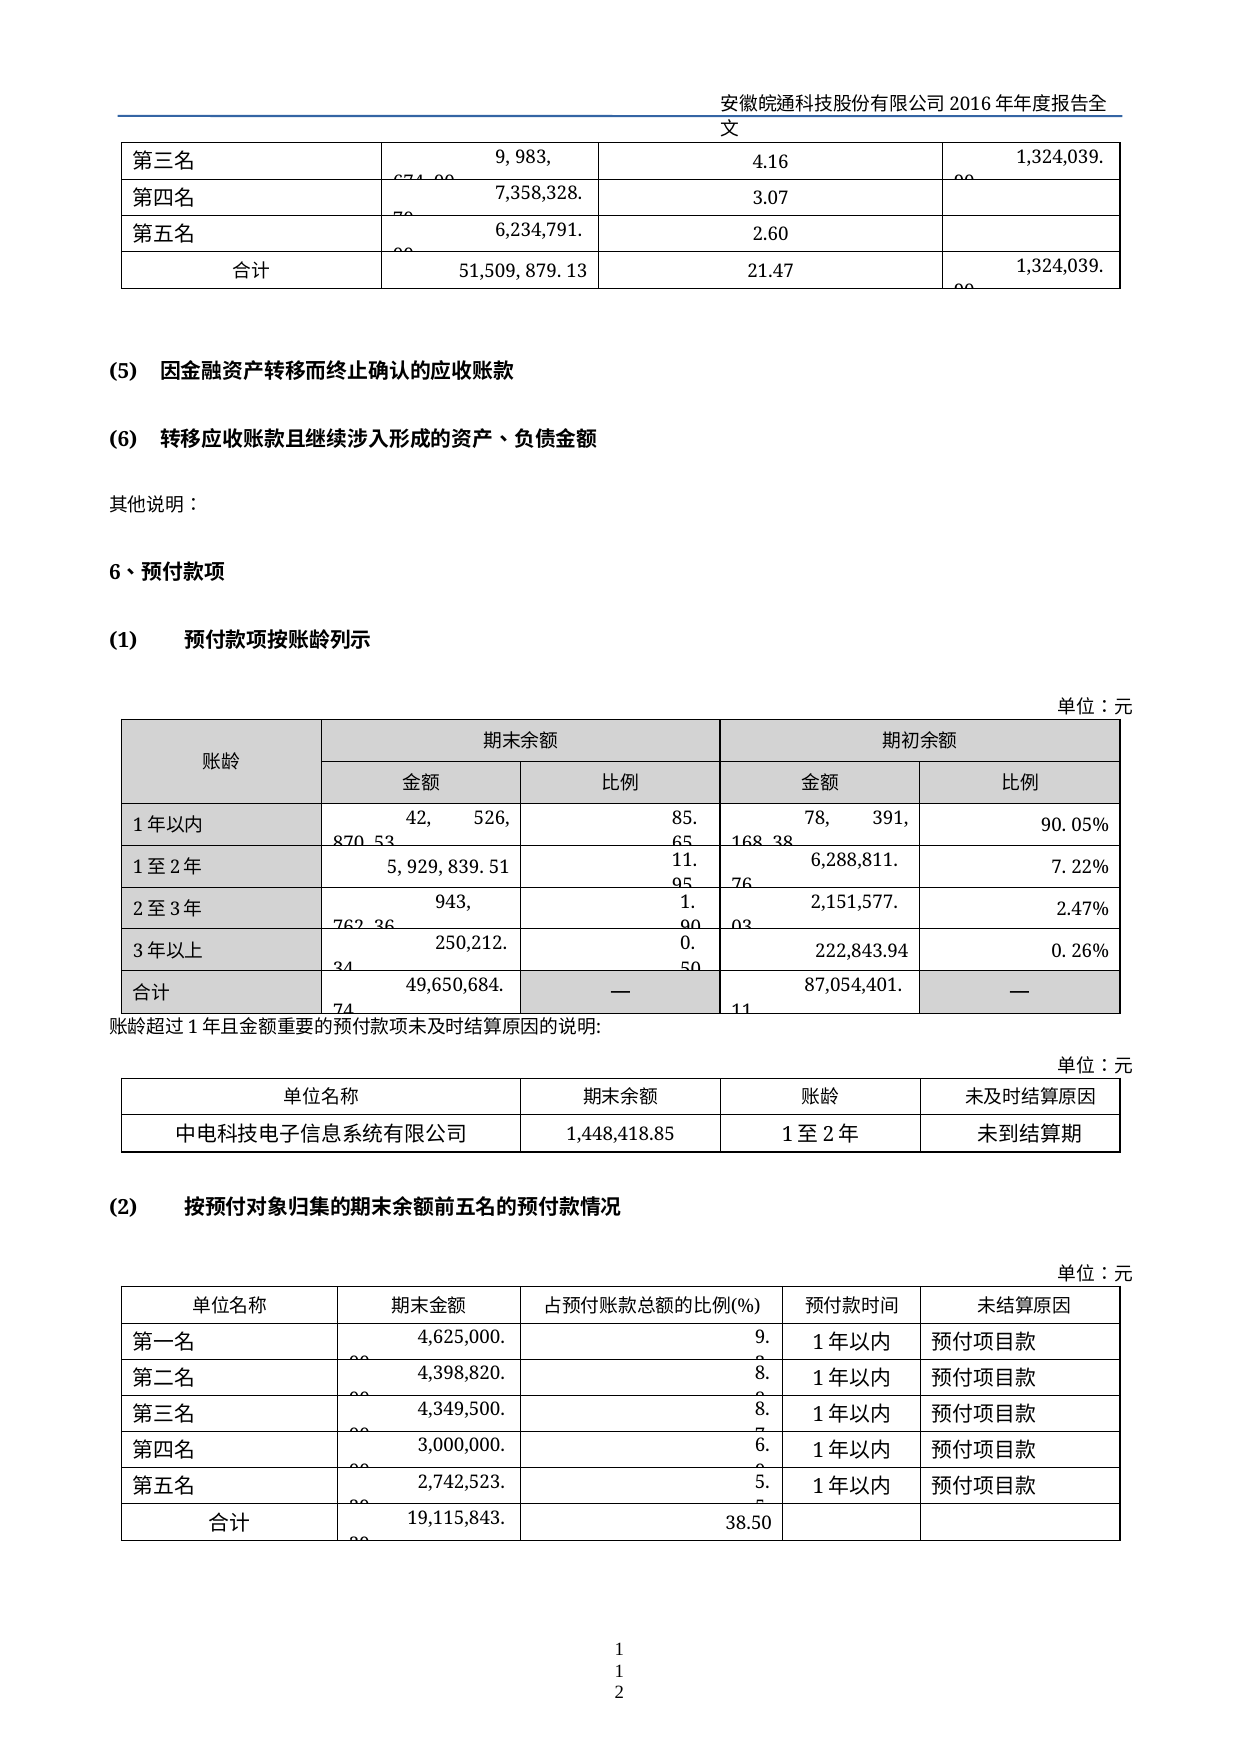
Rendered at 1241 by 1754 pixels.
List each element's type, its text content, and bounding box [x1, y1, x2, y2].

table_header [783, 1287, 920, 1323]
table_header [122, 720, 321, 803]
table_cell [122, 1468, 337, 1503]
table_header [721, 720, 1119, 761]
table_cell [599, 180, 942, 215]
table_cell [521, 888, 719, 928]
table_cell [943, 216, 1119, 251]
text 单位：元 [109, 1052, 1133, 1077]
text 6、预付款项 [109, 557, 1133, 585]
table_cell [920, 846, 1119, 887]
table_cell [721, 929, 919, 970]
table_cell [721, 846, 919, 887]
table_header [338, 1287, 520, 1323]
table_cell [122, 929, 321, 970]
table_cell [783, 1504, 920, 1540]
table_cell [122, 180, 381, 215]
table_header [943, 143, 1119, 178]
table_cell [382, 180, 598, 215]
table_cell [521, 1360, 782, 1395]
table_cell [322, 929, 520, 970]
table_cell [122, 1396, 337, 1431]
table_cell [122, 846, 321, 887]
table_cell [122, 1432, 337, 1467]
list 转移应收账款且继续涉入形成的资产、负债金额 [109, 424, 1133, 452]
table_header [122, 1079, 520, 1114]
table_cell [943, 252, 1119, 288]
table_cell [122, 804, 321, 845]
list 按预付对象归集的期末余额前五名的预付款情况 [109, 1192, 1133, 1221]
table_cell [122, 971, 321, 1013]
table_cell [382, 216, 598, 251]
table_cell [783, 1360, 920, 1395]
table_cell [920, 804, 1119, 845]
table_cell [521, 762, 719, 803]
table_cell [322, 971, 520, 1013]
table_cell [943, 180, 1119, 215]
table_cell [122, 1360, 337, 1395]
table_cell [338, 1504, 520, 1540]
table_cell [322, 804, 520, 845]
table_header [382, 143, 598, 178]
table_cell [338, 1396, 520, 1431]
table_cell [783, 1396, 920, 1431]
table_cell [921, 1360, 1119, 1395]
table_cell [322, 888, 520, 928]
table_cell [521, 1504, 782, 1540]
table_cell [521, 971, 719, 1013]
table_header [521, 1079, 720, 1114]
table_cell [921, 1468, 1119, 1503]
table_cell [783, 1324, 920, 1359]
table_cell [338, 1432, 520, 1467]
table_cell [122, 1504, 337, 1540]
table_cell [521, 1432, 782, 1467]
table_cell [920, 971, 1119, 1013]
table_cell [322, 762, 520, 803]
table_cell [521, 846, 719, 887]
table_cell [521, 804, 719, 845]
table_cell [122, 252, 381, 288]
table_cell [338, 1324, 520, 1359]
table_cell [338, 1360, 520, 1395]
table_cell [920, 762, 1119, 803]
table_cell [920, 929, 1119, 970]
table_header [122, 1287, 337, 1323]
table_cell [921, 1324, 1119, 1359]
list 因金融资产转移而终止确认的应收账款 [109, 356, 1133, 384]
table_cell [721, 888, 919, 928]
text 单位：元 [109, 693, 1133, 718]
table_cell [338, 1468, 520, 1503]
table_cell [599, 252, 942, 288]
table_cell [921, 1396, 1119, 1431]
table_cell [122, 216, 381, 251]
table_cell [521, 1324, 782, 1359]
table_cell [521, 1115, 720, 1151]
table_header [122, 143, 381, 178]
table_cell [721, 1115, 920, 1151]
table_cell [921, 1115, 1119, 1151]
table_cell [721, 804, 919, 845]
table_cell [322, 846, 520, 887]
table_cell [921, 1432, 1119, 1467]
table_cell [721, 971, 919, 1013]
text 其他说明： [109, 492, 1133, 517]
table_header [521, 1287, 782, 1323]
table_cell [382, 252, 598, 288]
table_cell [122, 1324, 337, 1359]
list 预付款项按账龄列示 [109, 625, 1133, 653]
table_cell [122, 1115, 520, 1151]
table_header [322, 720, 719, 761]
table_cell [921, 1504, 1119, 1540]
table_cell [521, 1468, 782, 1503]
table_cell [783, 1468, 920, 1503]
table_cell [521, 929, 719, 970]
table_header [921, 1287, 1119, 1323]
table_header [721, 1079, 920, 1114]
text 单位：元 [109, 1260, 1133, 1286]
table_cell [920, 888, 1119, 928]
text 账龄超过1年且金额重要的预付款项未及时结算原因的说明: [109, 1014, 1133, 1039]
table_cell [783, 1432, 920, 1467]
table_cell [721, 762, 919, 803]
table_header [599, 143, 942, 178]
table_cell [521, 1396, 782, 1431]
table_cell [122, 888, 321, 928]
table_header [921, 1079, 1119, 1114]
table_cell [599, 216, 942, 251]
